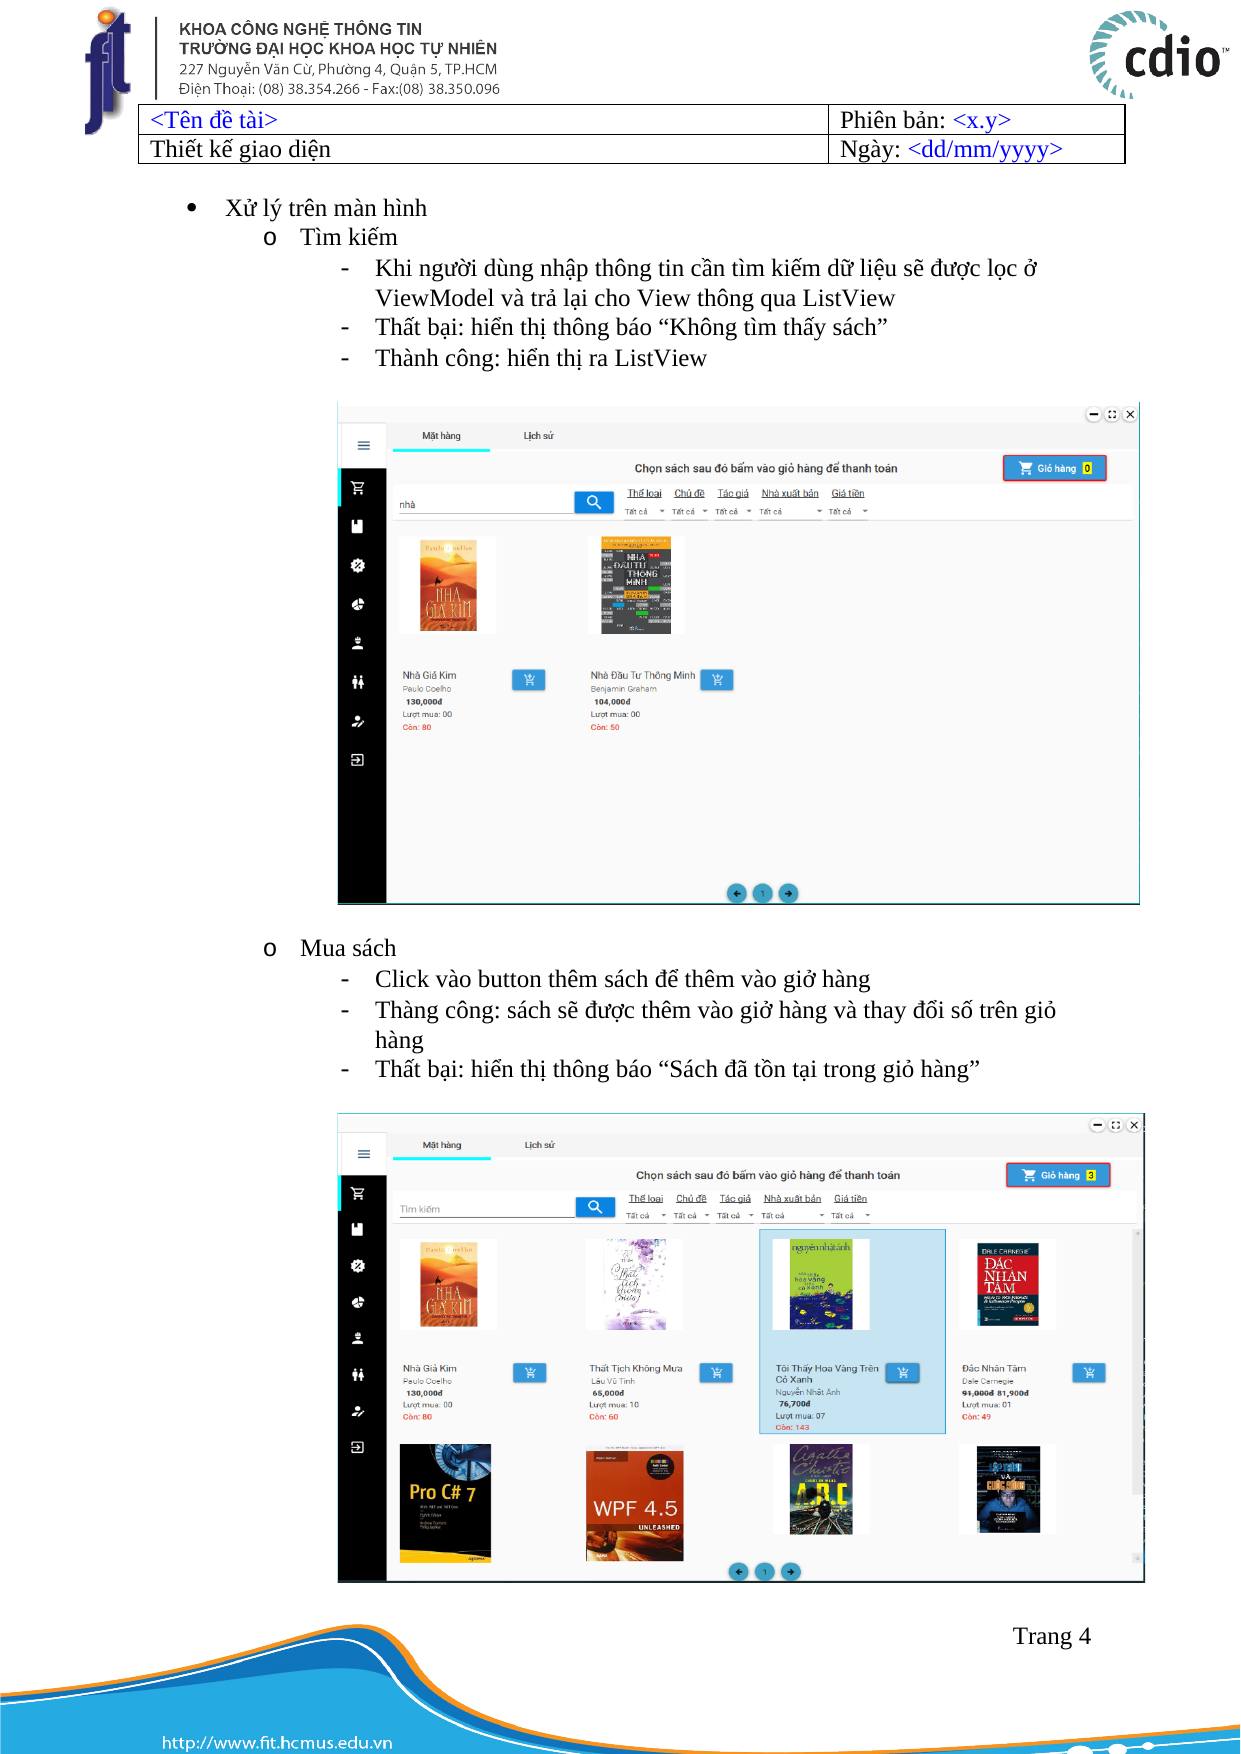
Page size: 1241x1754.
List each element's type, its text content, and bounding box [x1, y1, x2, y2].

list Thất bại: hiển thị thông báo “Không tìm thấy sách” [337, 312, 1090, 343]
picture [829, 135, 1124, 159]
list Click vào button thêm sách để thêm vào giở hàng [337, 964, 1090, 995]
picture [61, 0, 1241, 159]
list Xử lý trên màn hình [187, 193, 1090, 222]
list Thất bại: hiển thị thông báo “Sách đã tồn tại trong giỏ hàng” [337, 1054, 1090, 1085]
list Thành công: hiển thị ra ListView [337, 343, 1090, 374]
picture [337, 1113, 1146, 1583]
picture [337, 402, 1140, 905]
list Khi người dùng nhập thông tin cần tìm kiếm dữ liệu sẽ được lọc ở ViewModel và trả lại cho View thông qua ListView [337, 253, 1090, 312]
picture [139, 105, 828, 134]
picture [0, 1621, 1241, 1754]
list Tìm kiếm [262, 222, 1090, 253]
picture [139, 135, 828, 159]
list Mua sách [262, 933, 1090, 964]
picture [829, 105, 1124, 134]
list Thàng công: sách sẽ được thêm vào giở hàng và thay đổi số trên giỏ hàng [337, 995, 1090, 1054]
